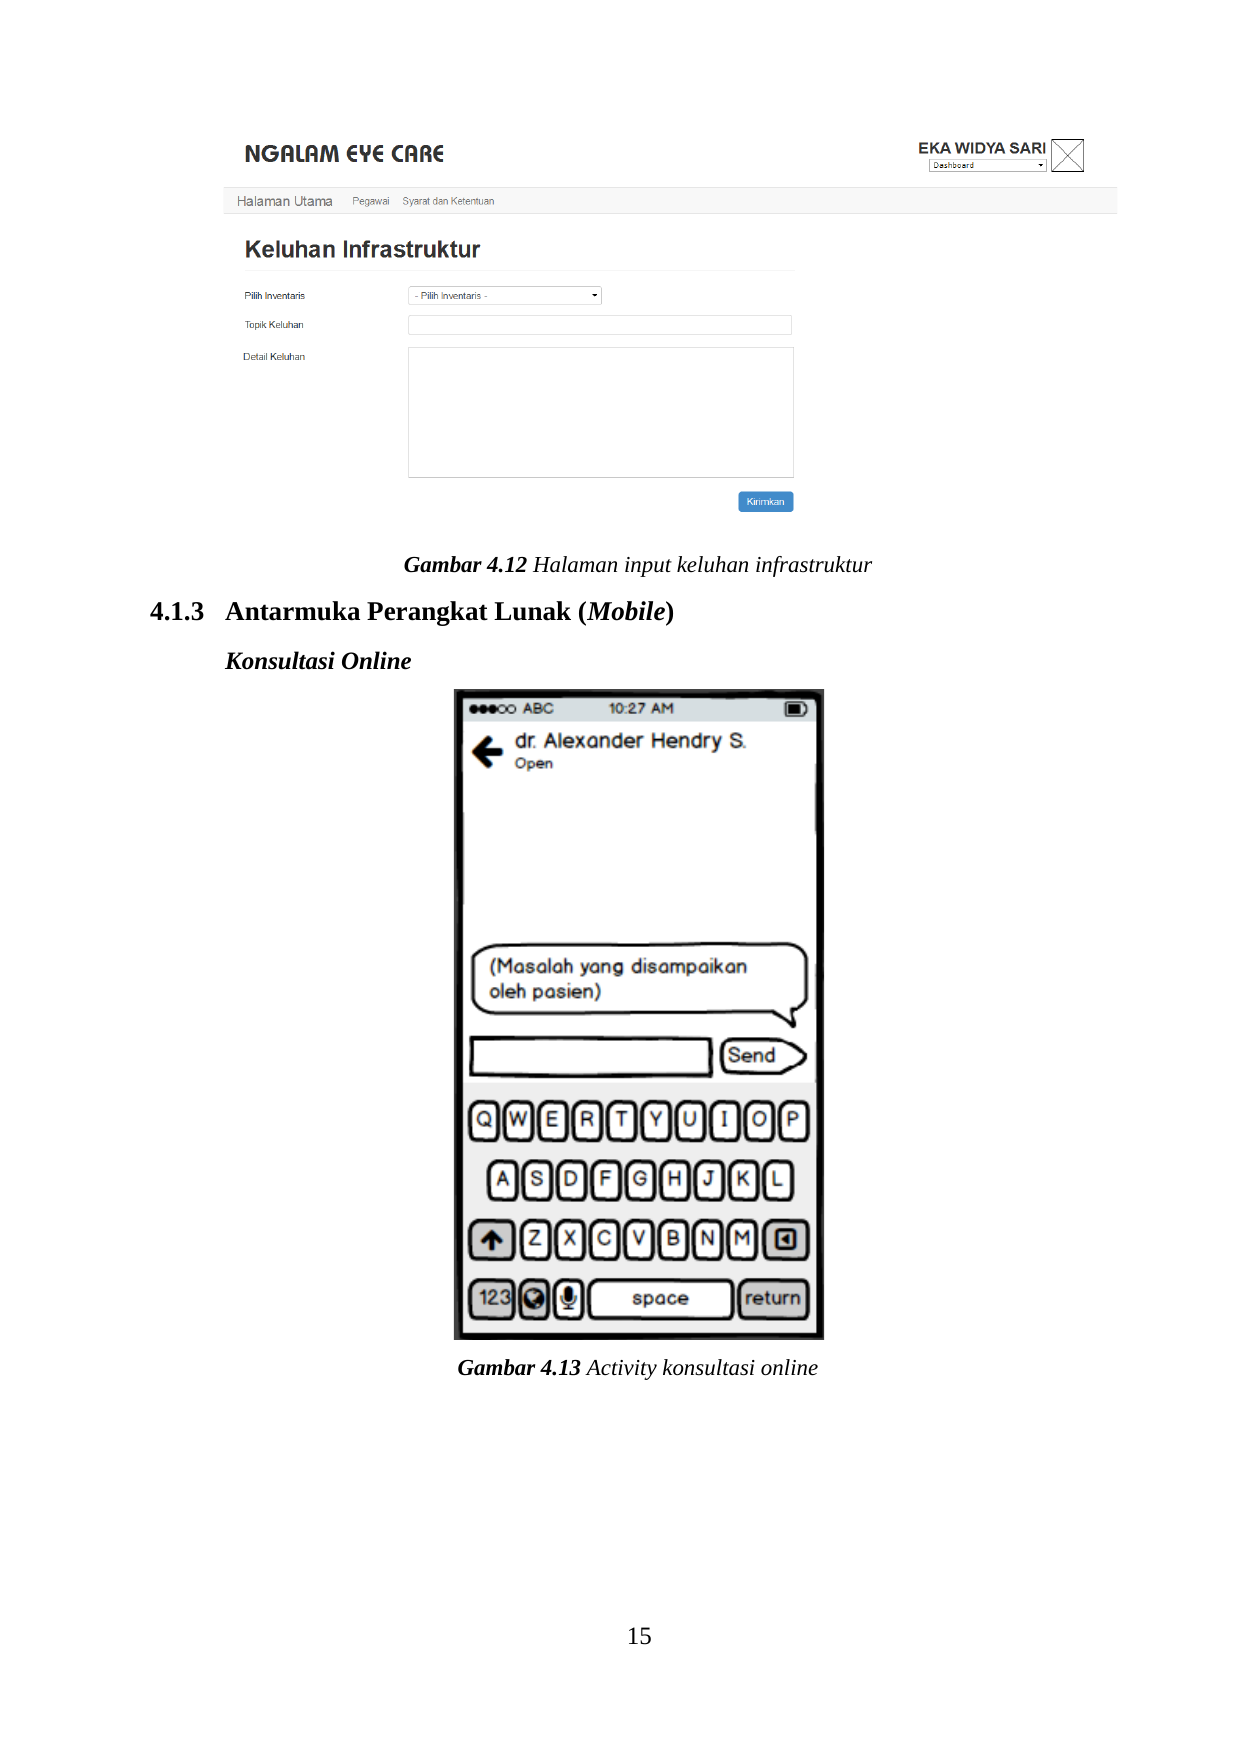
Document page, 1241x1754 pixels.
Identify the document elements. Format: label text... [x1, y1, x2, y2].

text Gambar 4.12 Halaman input keluhan infrastruktur [150, 552, 1128, 578]
picture [223, 112, 1118, 538]
text Gambar 4.13 Activity konsultasi online [150, 1353, 1128, 1380]
subtitle 4.1.3 Antarmuka Perangkat Lunak (Mobile) [150, 595, 1128, 626]
subtitle Konsultasi Online [150, 646, 1128, 675]
picture [453, 689, 825, 1340]
